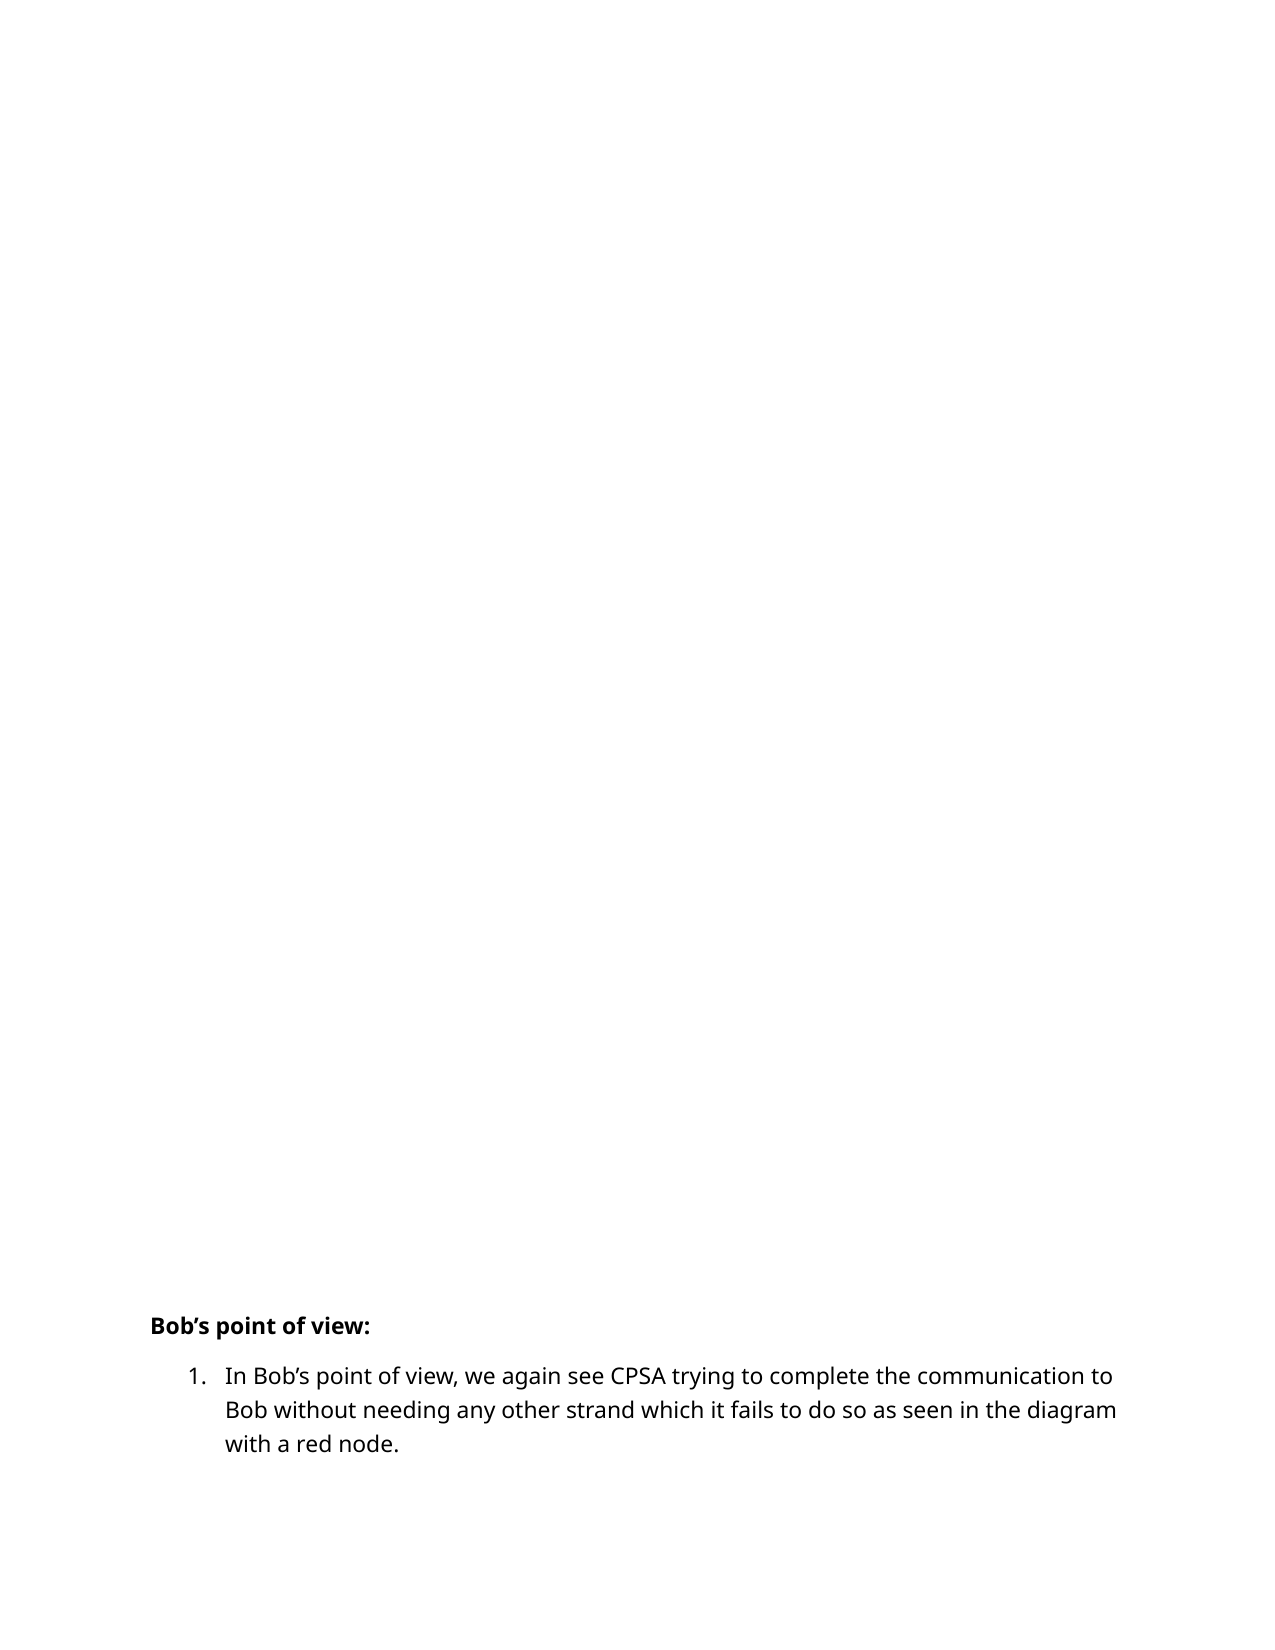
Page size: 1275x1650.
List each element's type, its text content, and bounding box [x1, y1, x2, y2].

text Bob’s point of view: [150, 1309, 1125, 1341]
list In Bob’s point of view, we again see CPSA trying to complete the communication to Bob without needing any other strand which it fails to do so as seen in the diagram with a red node. [187, 1360, 1125, 1459]
